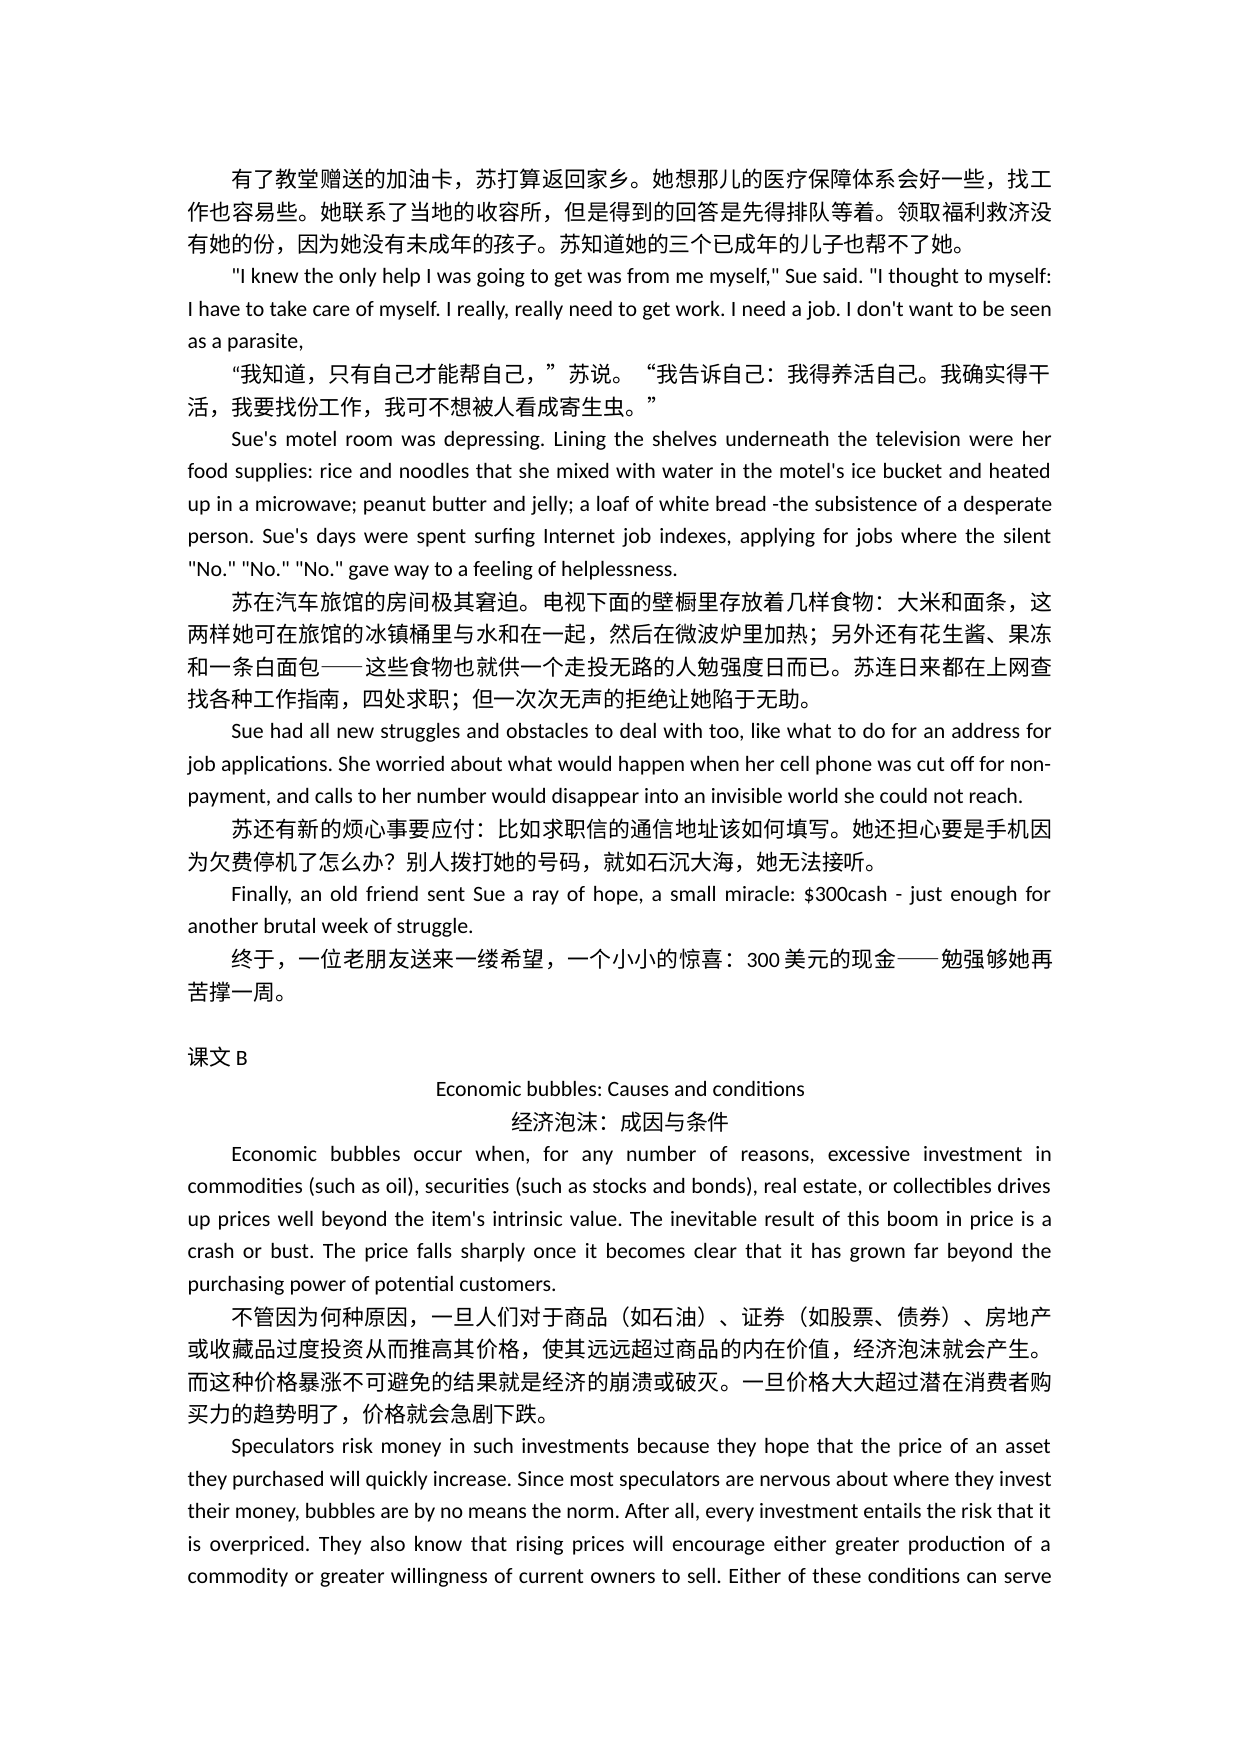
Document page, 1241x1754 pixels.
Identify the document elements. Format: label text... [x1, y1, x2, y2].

text Sue's motel room was depressing. Lining the shelves underneath the television were her food supplies: rice and noodles that she mixed with water in the motel's ice bucket and heated up in a microwave; peanut butter and jelly; a loaf of white bread -the subsistence of a desperate person. Sue's days were spent surfing Internet job indexes, applying for jobs where the silent "No." "No." "No." gave way to a feeling of helplessness. [187, 422, 1053, 584]
text 经济泡沫：成因与条件 [187, 1104, 1053, 1137]
text Economic bubbles occur when, for any number of reasons, excessive investment in commodities (such as oil), securities (such as stocks and bonds), real estate, or collectibles drives up prices well beyond the item's intrinsic value. The inevitable result of this boom in price is a crash or bust. The price falls sharply once it becomes clear that it has grown far beyond the purchasing power of potential customers. [187, 1137, 1053, 1299]
text 有了教堂赠送的加油卡，苏打算返回家乡。她想那儿的医疗保障体系会好一些，找工作也容易些。她联系了当地的收容所，但是得到的回答是先得排队等着。领取福利救济没有她的份，因为她没有未成年的孩子。苏知道她的三个已成年的儿子也帮不了她。 [187, 162, 1053, 259]
text 课文B [187, 1039, 1053, 1072]
text Sue had all new struggles and obstacles to deal with too, like what to do for an address for job applications. She worried about what would happen when her cell phone was cut off for non-payment, and calls to her number would disappear into an invisible world she could not reach. [187, 714, 1053, 812]
text "I knew the only help I was going to get was from me myself," Sue said. "I thought to myself: I have to take care of myself. I really, really need to get work. I need a job. I don't want to be seen as a parasite, [187, 259, 1053, 357]
text 苏在汽车旅馆的房间极其窘迫。电视下面的壁橱里存放着几样食物：大米和面条，这两样她可在旅馆的冰镇桶里与水和在一起，然后在微波炉里加热；另外还有花生酱、果冻和一条白面包——这些食物也就供一个走投无路的人勉强度日而已。苏连日来都在上网查找各种工作指南，四处求职；但一次次无声的拒绝让她陷于无助。 [187, 584, 1053, 714]
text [187, 1429, 1053, 1592]
text “我知道，只有自己才能帮自己，”苏说。“我告诉自己：我得养活自己。我确实得干活，我要找份工作，我可不想被人看成寄生虫。” [187, 357, 1053, 422]
text 不管因为何种原因，一旦人们对于商品（如石油）、证券（如股票、债券）、房地产或收藏品过度投资从而推高其价格，使其远远超过商品的内在价值，经济泡沫就会产生。而这种价格暴涨不可避免的结果就是经济的崩溃或破灭。一旦价格大大超过潜在消费者购买力的趋势明了，价格就会急剧下跌。 [187, 1299, 1053, 1429]
text 苏还有新的烦心事要应付：比如求职信的通信地址该如何填写。她还担心要是手机因为欠费停机了怎么办？别人拨打她的号码，就如石沉大海，她无法接听。 [187, 812, 1053, 877]
text Finally, an old friend sent Sue a ray of hope, a small miracle: $300cash - just enough for another brutal week of struggle. [187, 877, 1053, 942]
text Economic bubbles: Causes and conditions [187, 1072, 1053, 1104]
text 终于，一位老朋友送来一缕希望，一个小小的惊喜：300美元的现金——勉强够她再苦撑一周。 [187, 942, 1053, 1007]
